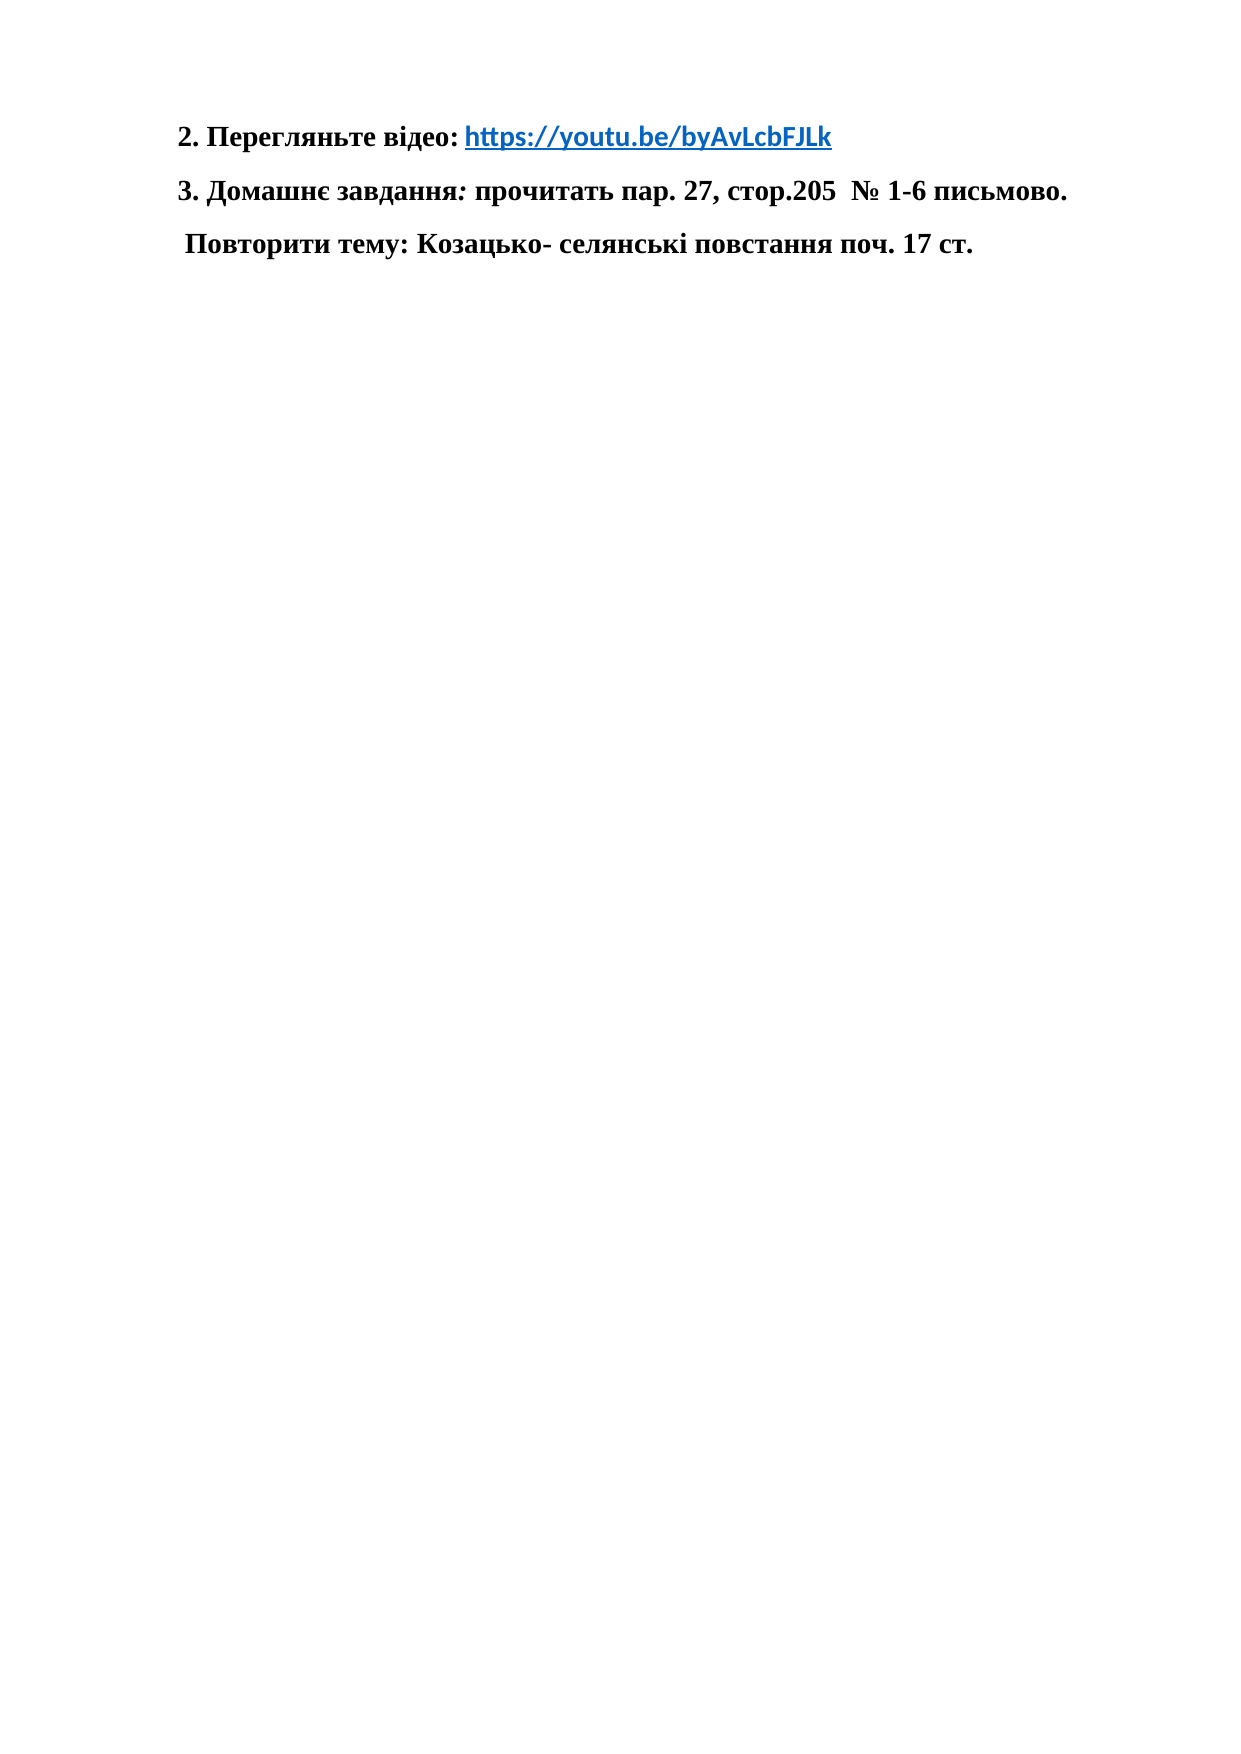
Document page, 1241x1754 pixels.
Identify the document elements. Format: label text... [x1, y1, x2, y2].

text Повторити тему: Козацько- селянські повстання поч. 17 ст. [177, 226, 1152, 259]
text 2. Перегляньте відео: https://youtu.be/byAvLcbFJLk [177, 118, 1152, 154]
text 3. Домашнє завдання: прочитать пар. 27, стор.205 № 1-6 письмово. [177, 173, 1152, 207]
